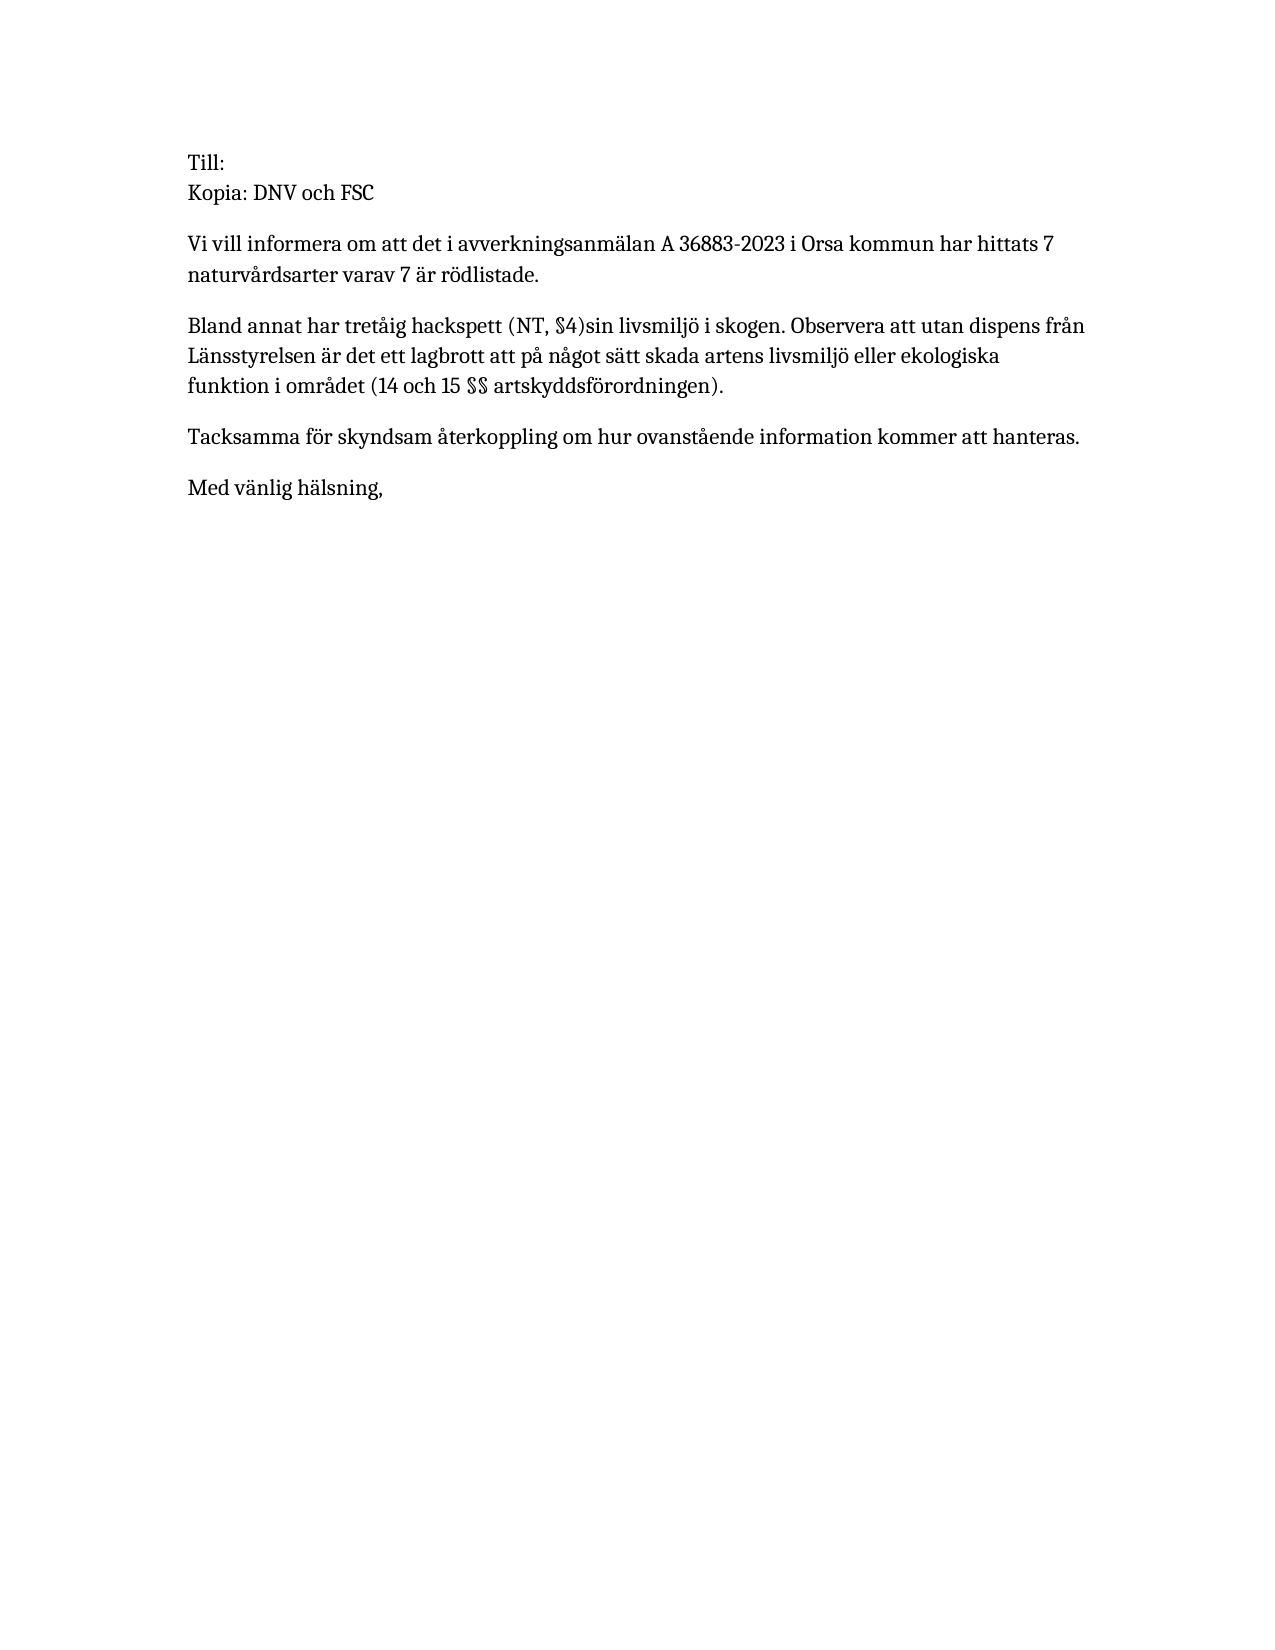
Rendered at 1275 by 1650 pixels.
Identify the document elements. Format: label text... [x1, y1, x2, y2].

text Vi vill informera om att det i avverkningsanmälan A 36883-2023 i Orsa kommun har hittats 7 naturvårdsarter varav 7 är rödlistade. [187, 231, 1087, 288]
text Med vänlig hälsning, [187, 475, 1087, 532]
text Till: Kopia: DNV och FSC [187, 150, 1087, 207]
text Bland annat har tretåig hackspett (NT, §4)sin livsmiljö i skogen. Observera att utan dispens från Länsstyrelsen är det ett lagbrott att på något sätt skada artens livsmiljö eller ekologiska funktion i området (14 och 15 §§ artskyddsförordningen). [187, 312, 1087, 399]
text Tacksamma för skyndsam återkoppling om hur ovanstående information kommer att hanteras. [187, 424, 1087, 450]
